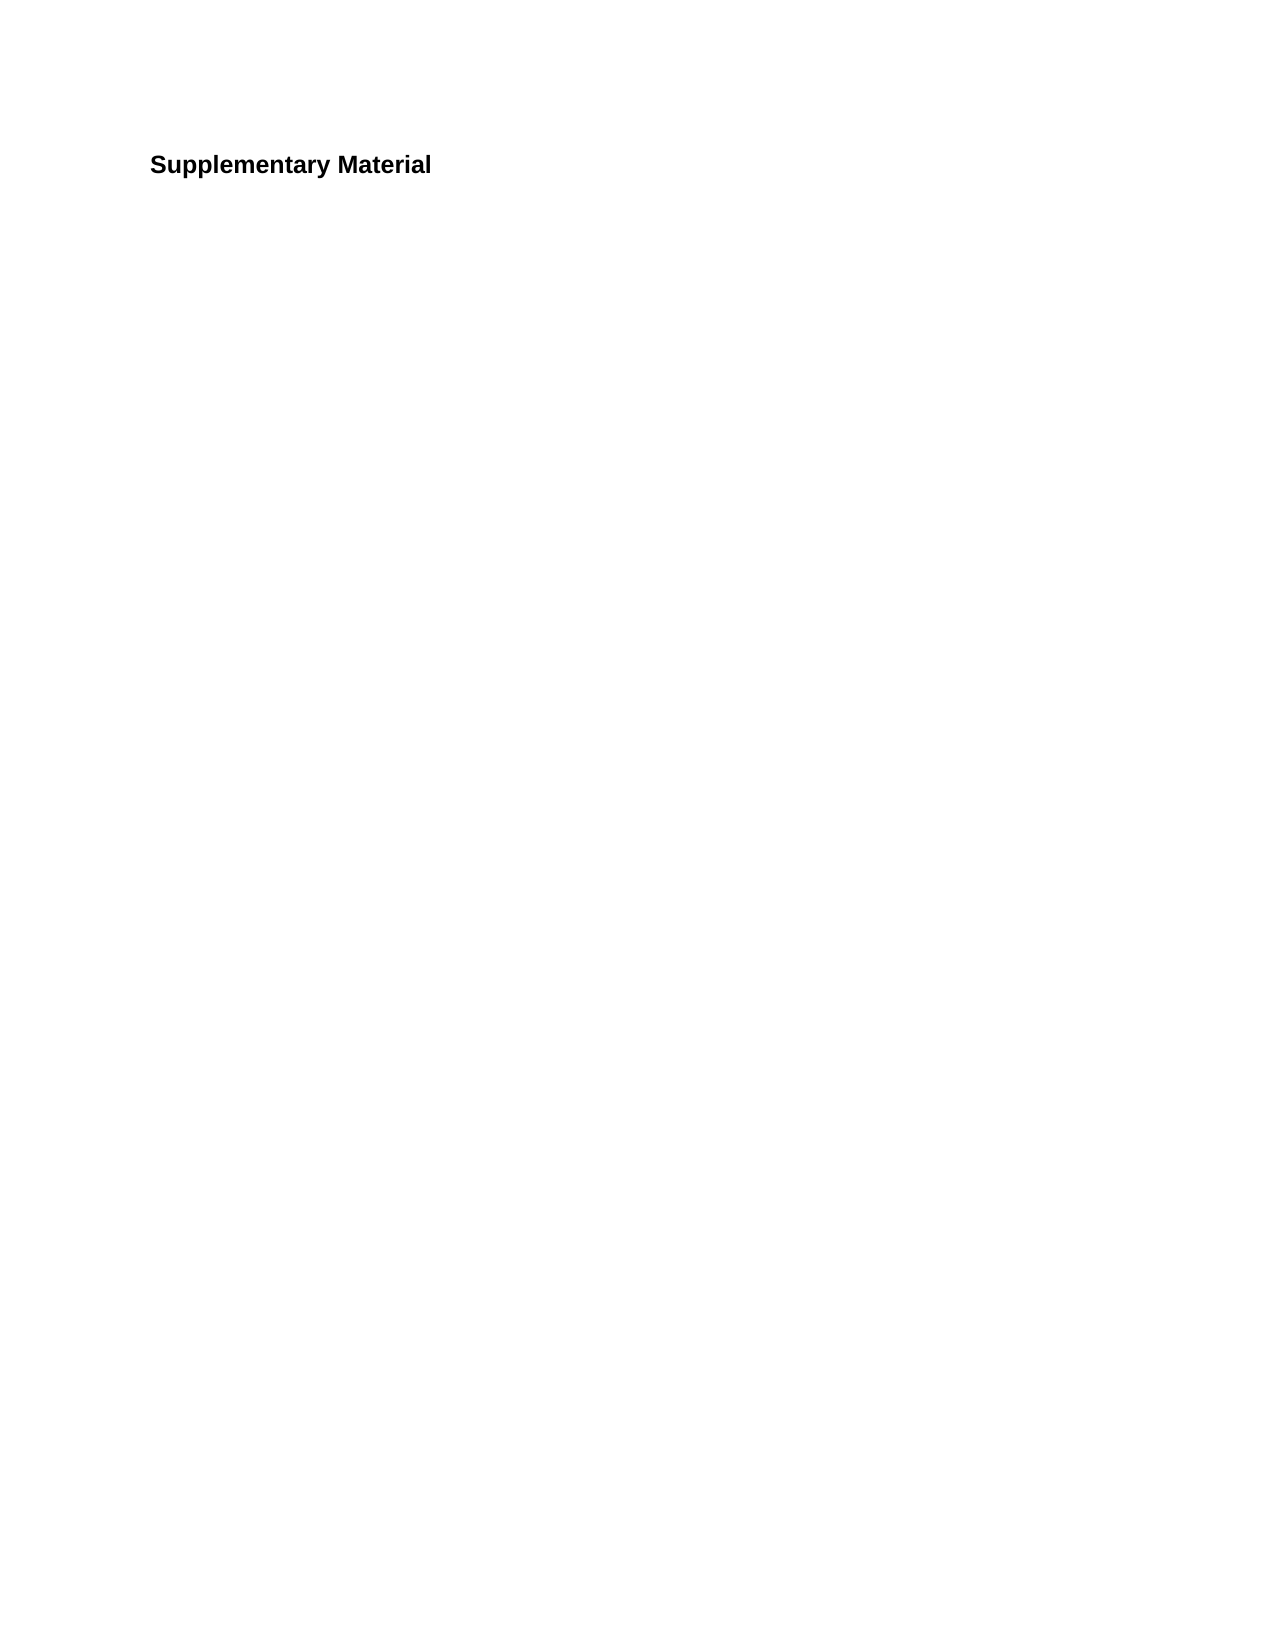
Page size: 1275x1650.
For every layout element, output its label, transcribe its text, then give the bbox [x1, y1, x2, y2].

text Supplementary Material [150, 150, 1125, 179]
